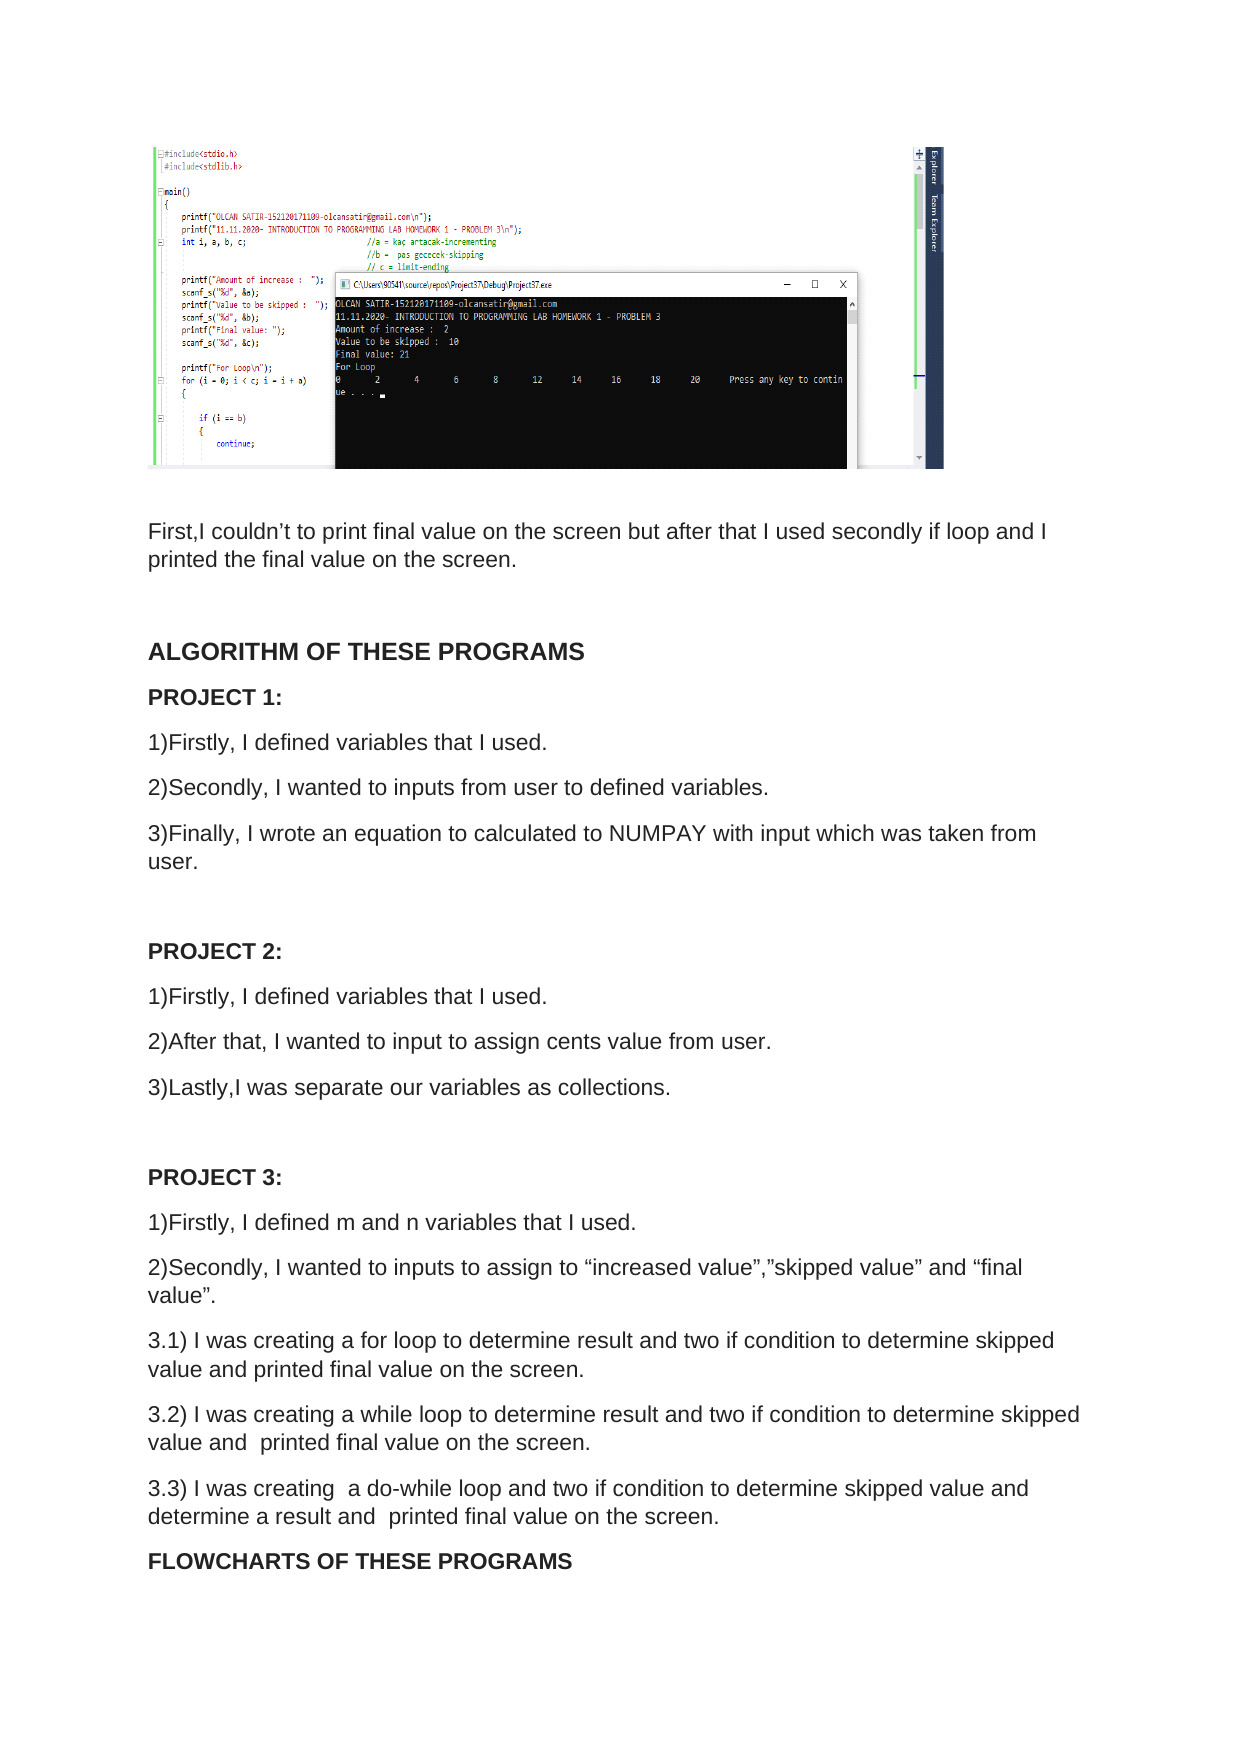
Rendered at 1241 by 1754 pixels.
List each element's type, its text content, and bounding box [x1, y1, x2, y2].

text 1)Firstly, I defined m and n variables that I used. [148, 1209, 1093, 1235]
text 3)Lastly,I was separate our variables as collections. [148, 1073, 1093, 1100]
text 1)Firstly, I defined variables that I used. [148, 983, 1093, 1009]
text 3)Finally, I wrote an equation to calculated to NUMPAY with input which was taken from user. [148, 819, 1093, 874]
text 3.2) I was creating a while loop to determine result and two if condition to determine skipped value and printed final value on the screen. [148, 1401, 1093, 1456]
text 2)Secondly, I wanted to inputs to assign to “increased value”,”skipped value” and “final value”. [148, 1254, 1093, 1309]
text 3.1) I was creating a for loop to determine result and two if condition to determine skipped value and printed final value on the screen. [148, 1327, 1093, 1382]
text ALGORITHM OF THESE PROGRAMS [148, 636, 1093, 665]
text 2)Secondly, I wanted to inputs from user to defined variables. [148, 774, 1093, 801]
text PROJECT 3: [148, 1164, 1093, 1190]
text FLOWCHARTS OF THESE PROGRAMS [148, 1548, 1093, 1574]
text PROJECT 1: [148, 684, 1093, 711]
text First,I couldn’t to print final value on the screen but after that I used secondly if loop and I printed the final value on the screen. [148, 488, 1093, 573]
text PROJECT 2: [148, 938, 1093, 964]
text 3.3) I was creating a do-while loop and two if condition to determine skipped value and determine a result and printed final value on the screen. [148, 1474, 1093, 1529]
text 1)Firstly, I defined variables that I used. [148, 729, 1093, 756]
picture [147, 147, 944, 469]
text 2)After that, I wanted to input to assign cents value from user. [148, 1028, 1093, 1055]
